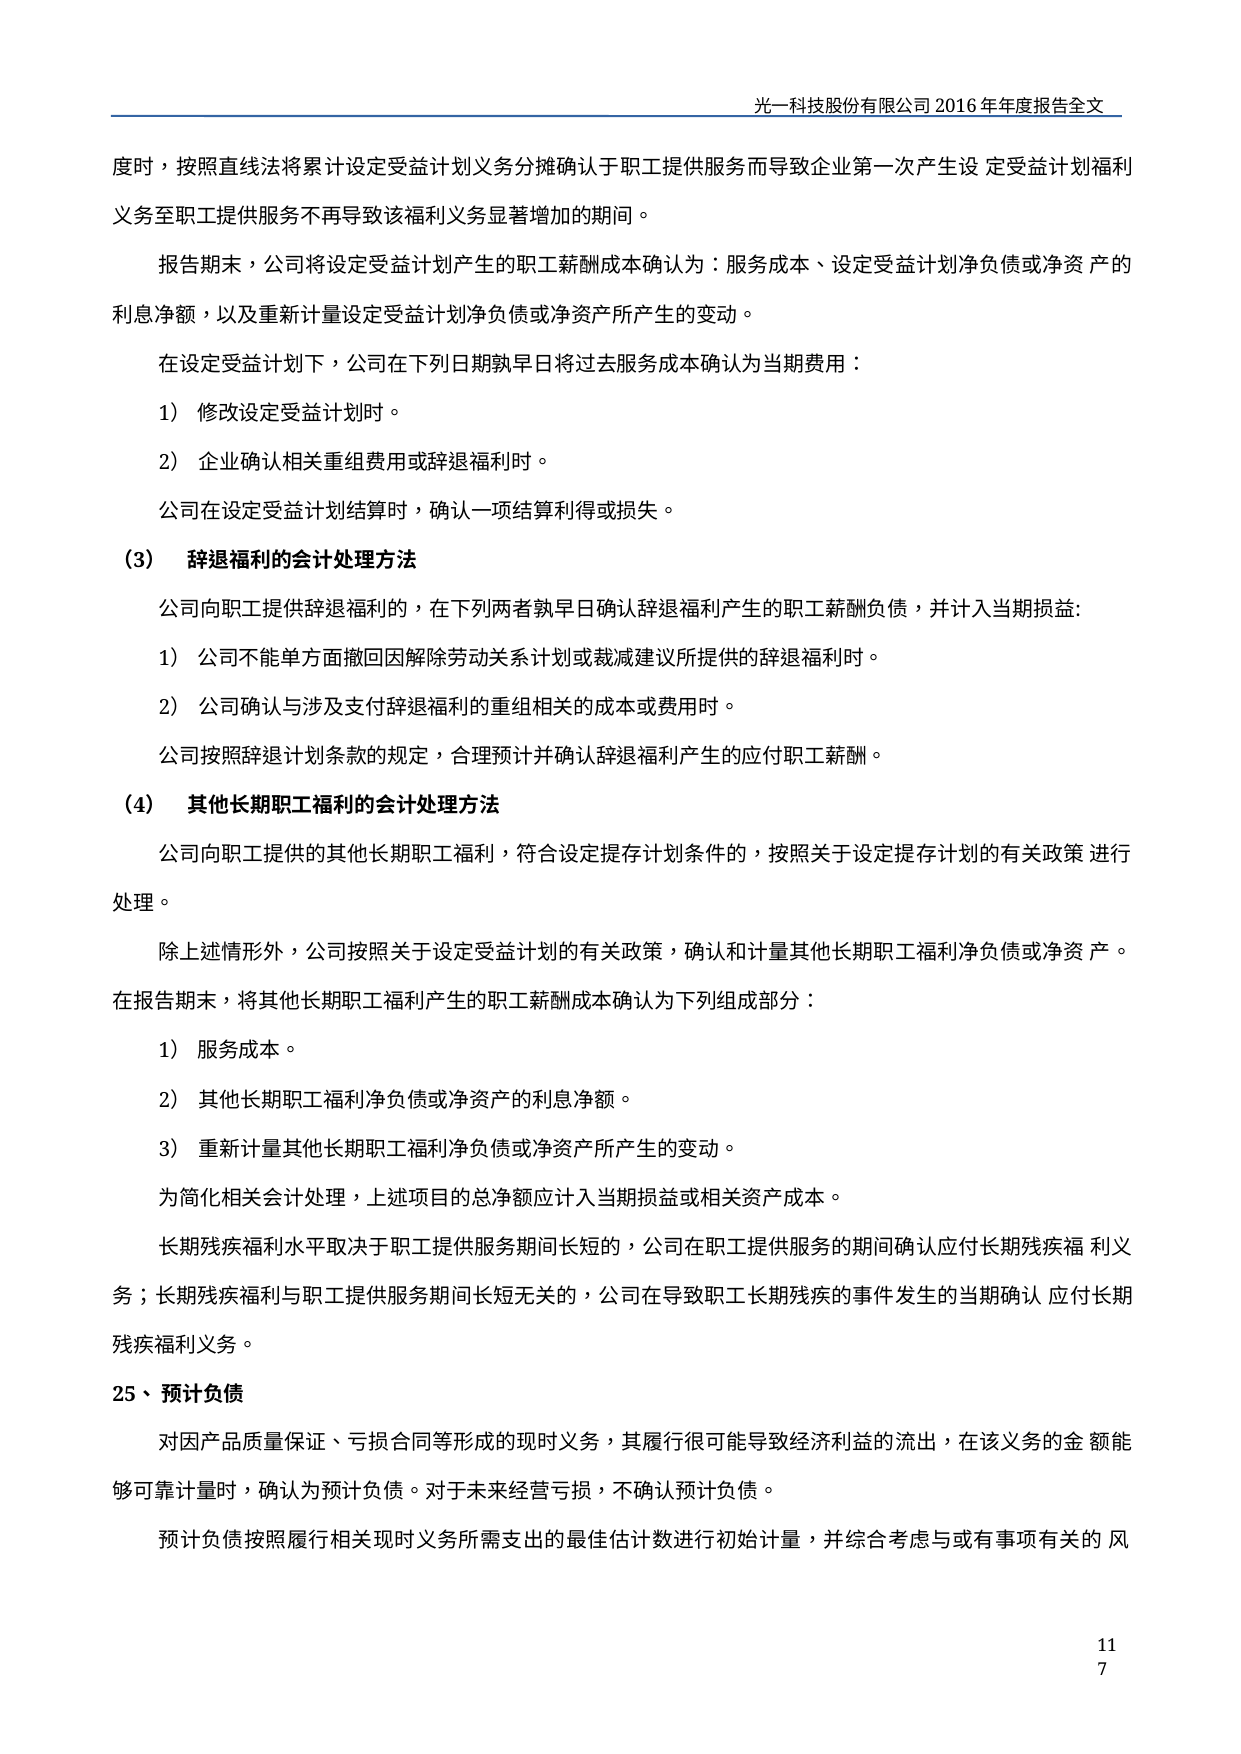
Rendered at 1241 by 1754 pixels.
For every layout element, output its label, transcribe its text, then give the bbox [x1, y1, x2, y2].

text 3） 重新计量其他长期职工福利净负债或净资产所产生的变动。 [112, 1117, 1133, 1166]
text 25、 预计负债 [112, 1362, 1133, 1411]
text 公司向职工提供辞退福利的，在下列两者孰早日确认辞退福利产生的职工薪酬负债，并计入当期损益: [112, 577, 1133, 626]
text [112, 1508, 1133, 1557]
text （3） 辞退福利的会计处理方法 [112, 528, 1133, 577]
text 2） 公司确认与涉及支付辞退福利的重组相关的成本或费用时。 [112, 675, 1133, 724]
text 公司向职工提供的其他长期职工福利，符合设定提存计划条件的，按照关于设定提存计划的有关政策 进行处理。 [112, 822, 1133, 921]
text 对因产品质量保证、亏损合同等形成的现时义务，其履行很可能导致经济利益的流出，在该义务的金 额能够可靠计量时，确认为预计负债。对于未来经营亏损，不确认预计负债。 [112, 1411, 1133, 1508]
text 长期残疾福利水平取决于职工提供服务期间长短的，公司在职工提供服务的期间确认应付长期残疾福 利义务；长期残疾福利与职工提供服务期间长短无关的，公司在导致职工长期残疾的事件发生的当期确认 应付长期残疾福利义务。 [112, 1215, 1133, 1362]
text 在设定受益计划下，公司在下列日期孰早日将过去服务成本确认为当期费用： [112, 332, 1133, 381]
text 公司在设定受益计划结算时，确认一项结算利得或损失。 [112, 479, 1133, 528]
text 2） 其他长期职工福利净负债或净资产的利息净额。 [112, 1068, 1133, 1117]
text （4） 其他长期职工福利的会计处理方法 [112, 773, 1133, 822]
text 报告期末，公司将设定受益计划产生的职工薪酬成本确认为：服务成本、设定受益计划净负债或净资 产的利息净额，以及重新计量设定受益计划净负债或净资产所产生的变动。 [112, 234, 1133, 332]
text 1） 修改设定受益计划时。 [112, 381, 1133, 430]
text 公司按照辞退计划条款的规定，合理预计并确认辞退福利产生的应付职工薪酬。 [112, 724, 1133, 773]
text 2） 企业确认相关重组费用或辞退福利时。 [112, 430, 1133, 479]
text 1） 公司不能单方面撤回因解除劳动关系计划或裁减建议所提供的辞退福利时。 [112, 626, 1133, 675]
text 为简化相关会计处理，上述项目的总净额应计入当期损益或相关资产成本。 [112, 1166, 1133, 1215]
text 除上述情形外，公司按照关于设定受益计划的有关政策，确认和计量其他长期职工福利净负债或净资 产。在报告期末，将其他长期职工福利产生的职工薪酬成本确认为下列组成部分： [112, 921, 1133, 1019]
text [112, 136, 1133, 234]
text 1） 服务成本。 [112, 1019, 1133, 1068]
